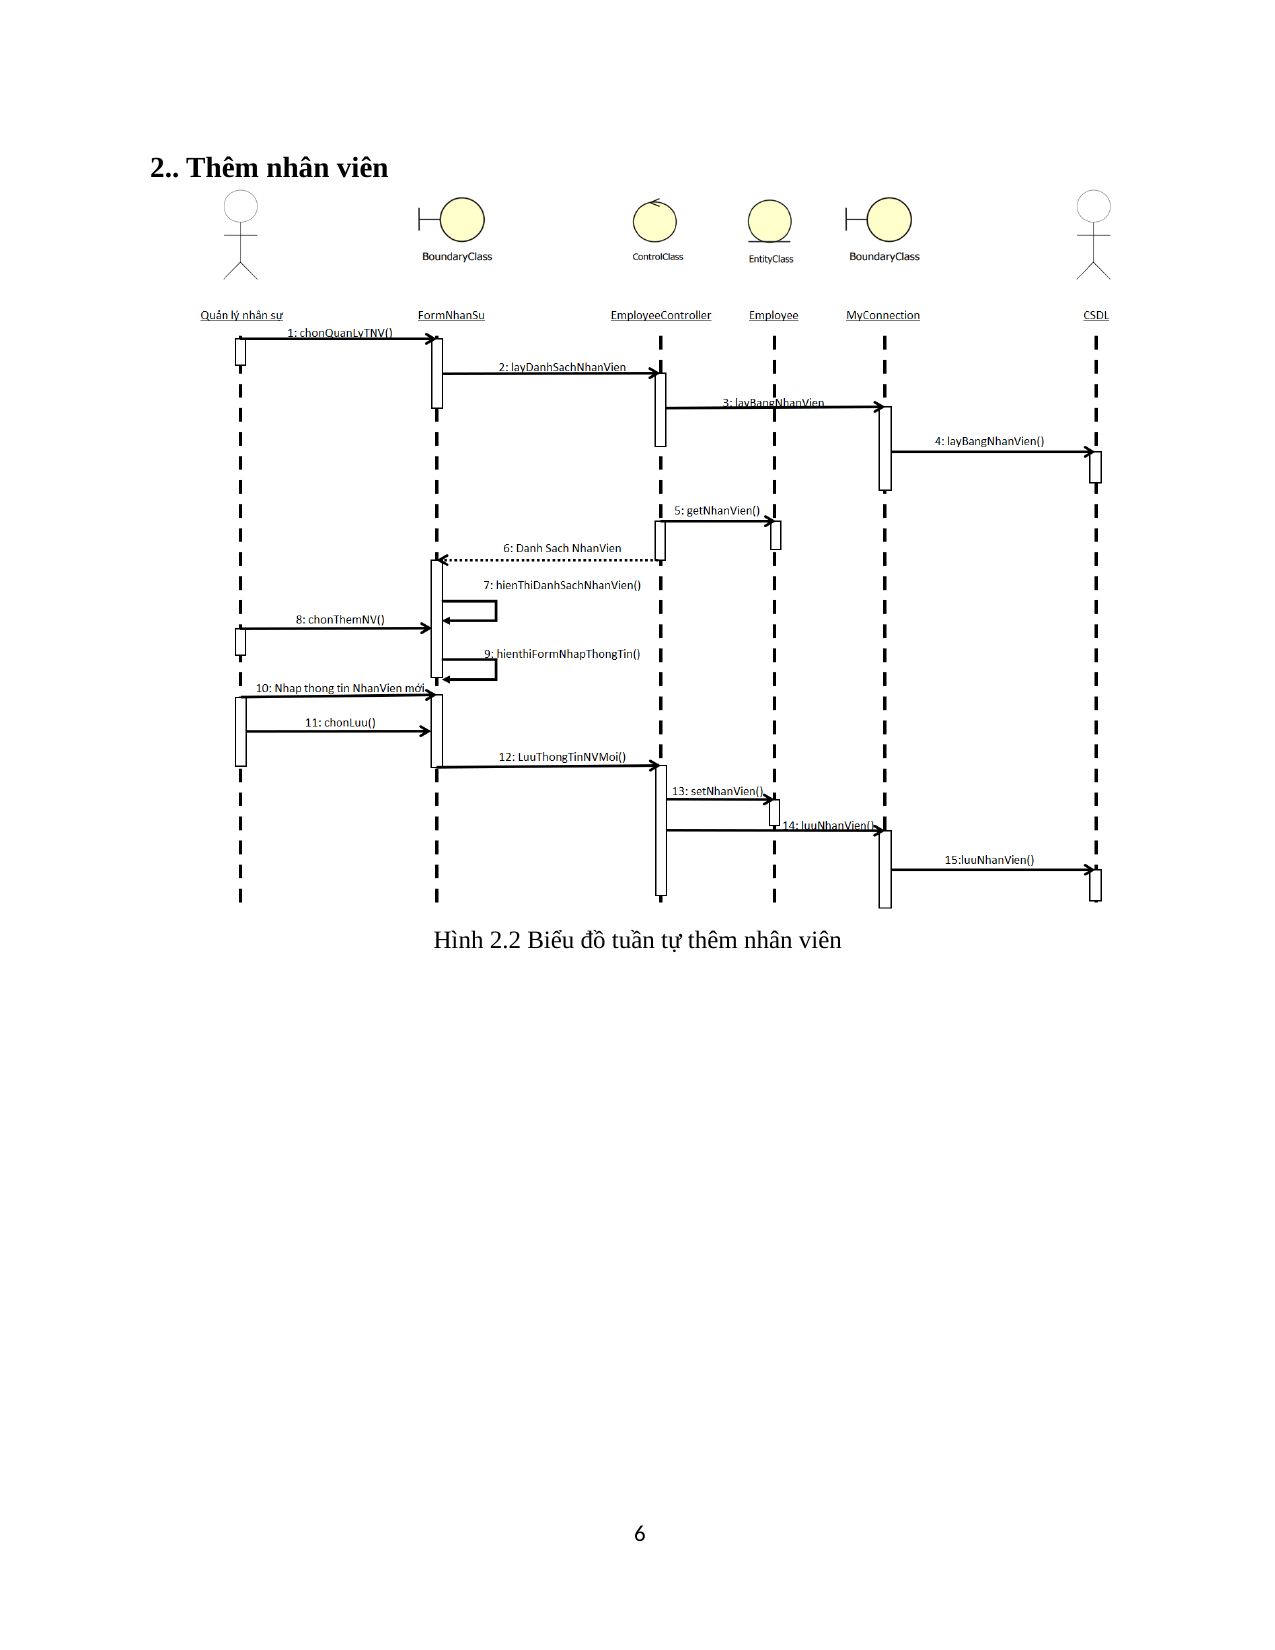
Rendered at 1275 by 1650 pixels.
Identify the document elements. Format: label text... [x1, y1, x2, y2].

subtitle 2.. Thêm nhân viên [150, 150, 1125, 183]
picture [150, 186, 1125, 909]
text Hình 2.2 Biểu đồ tuần tự thêm nhân viên [150, 926, 1125, 954]
